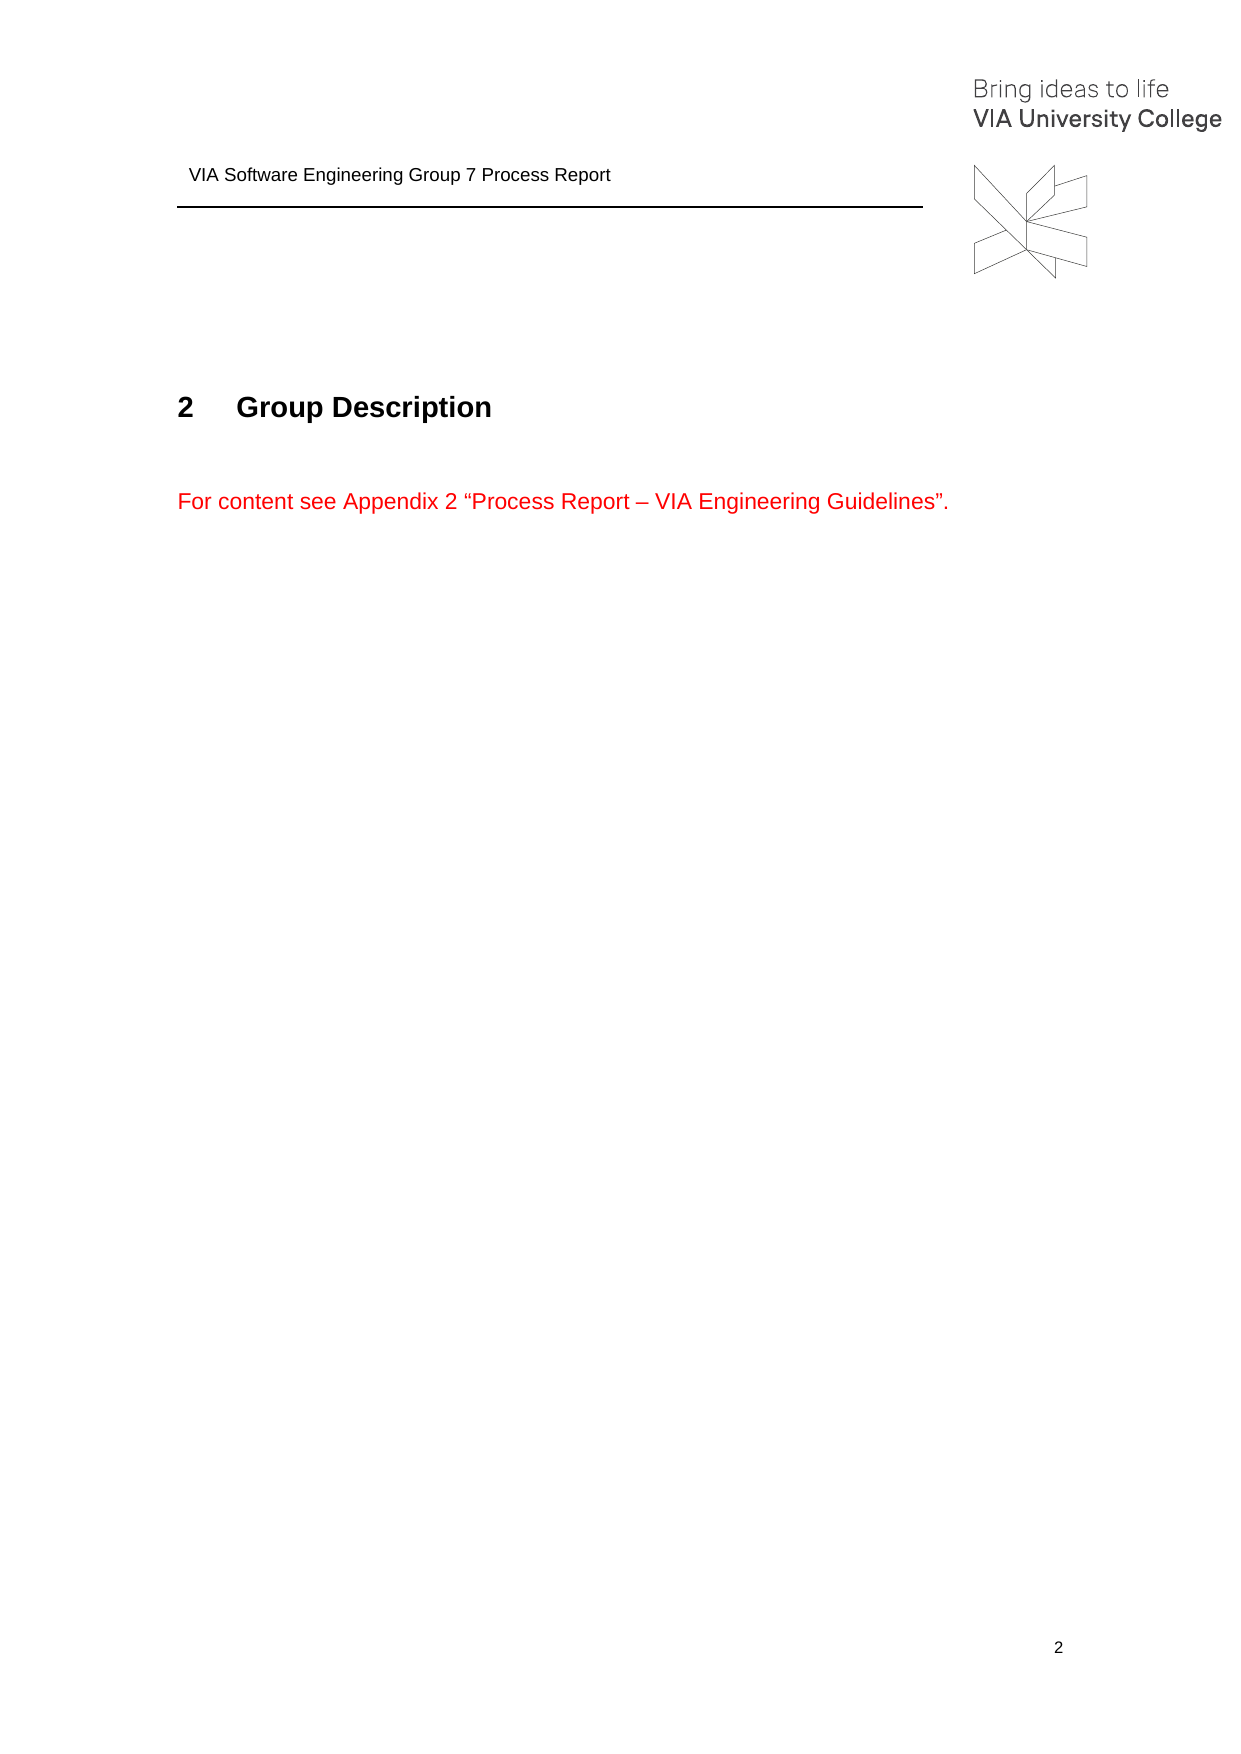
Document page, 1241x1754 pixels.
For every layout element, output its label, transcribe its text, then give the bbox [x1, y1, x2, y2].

text For content see Appendix 2 “Process Report – VIA Engineering Guidelines”. [177, 488, 1063, 514]
subtitle Group Description [177, 390, 1063, 423]
